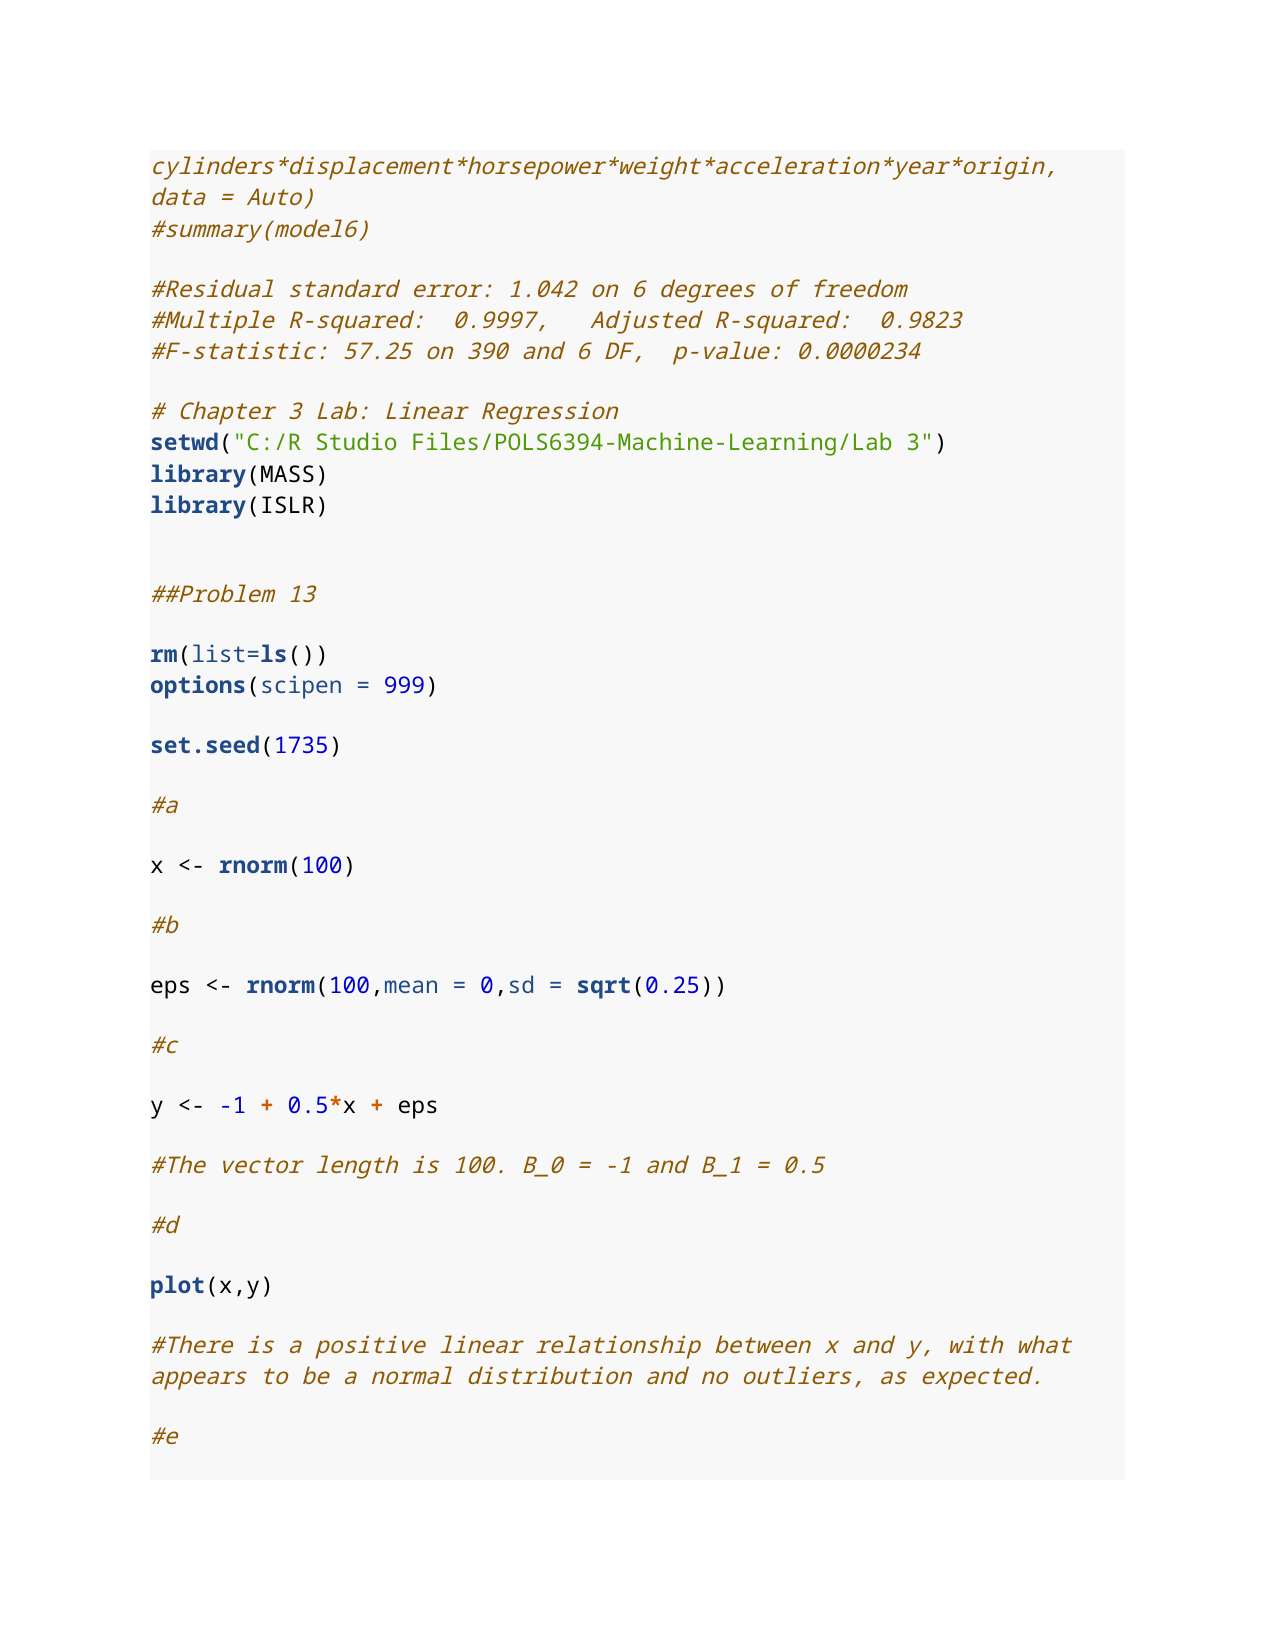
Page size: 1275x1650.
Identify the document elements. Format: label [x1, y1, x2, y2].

text [150, 150, 1125, 1480]
